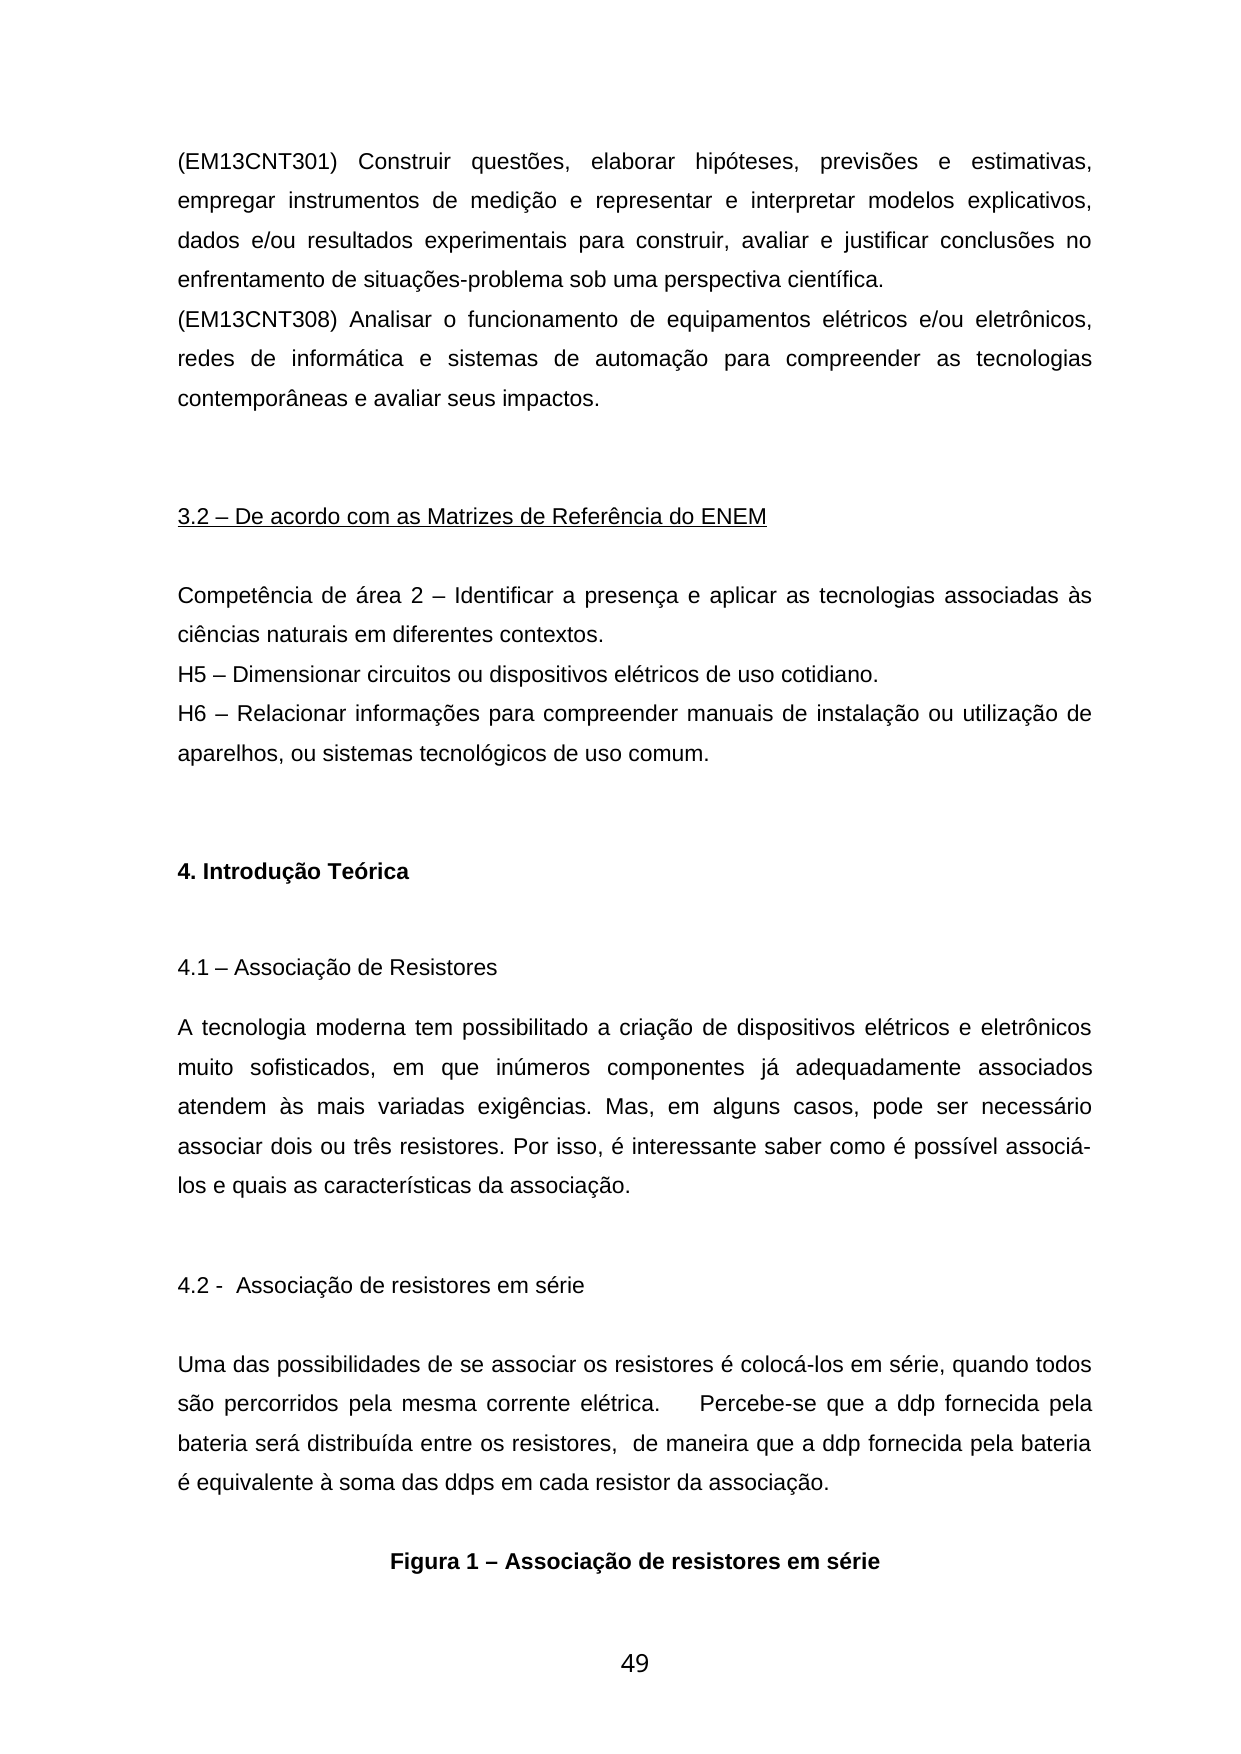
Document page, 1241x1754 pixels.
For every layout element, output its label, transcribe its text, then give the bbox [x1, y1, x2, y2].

text A tecnologia moderna tem possibilitado a criação de dispositivos elétricos e eletrônicos muito sofisticados, em que inúmeros componentes já adequadamente associados atendem às mais variadas exigências. Mas, em alguns casos, pode ser necessário associar dois ou três resistores. Por isso, é interessante saber como é possível associá-los e quais as características da associação. [177, 1014, 1093, 1198]
text 3.2 – De acordo com as Matrizes de Referência do ENEM [177, 503, 1093, 529]
text (EM13CNT301) Construir questões, elaborar hipóteses, previsões e estimativas, empregar instrumentos de medição e representar e interpretar modelos explicativos, dados e/ou resultados experimentais para construir, avaliar e justificar conclusões no enfrentamento de situações-problema sob uma perspectiva científica. [177, 148, 1093, 292]
text Uma das possibilidades de se associar os resistores é colocá-los em série, quando todos são percorridos pela mesma corrente elétrica. Percebe-se que a ddp fornecida pela bateria será distribuída entre os resistores, de maneira que a ddp fornecida pela bateria é equivalente à soma das ddps em cada resistor da associação. [177, 1351, 1093, 1496]
text (EM13CNT308) Analisar o funcionamento de equipamentos elétricos e/ou eletrônicos, redes de informática e sistemas de automação para compreender as tecnologias contemporâneas e avaliar seus impactos. [177, 306, 1093, 411]
text Competência de área 2 – Identificar a presença e aplicar as tecnologias associadas às ciências naturais em diferentes contextos. [177, 582, 1093, 648]
text H6 – Relacionar informações para compreender manuais de instalação ou utilização de aparelhos, ou sistemas tecnológicos de uso comum. [177, 700, 1093, 766]
list – Associação de Resistores [177, 954, 1093, 980]
text 4.2 - Associação de resistores em série [177, 1272, 1093, 1298]
text Figura 1 – Associação de resistores em série [177, 1548, 1093, 1574]
text 4. Introdução Teórica [177, 858, 1093, 884]
text H5 – Dimensionar circuitos ou dispositivos elétricos de uso cotidiano. [177, 661, 1093, 687]
